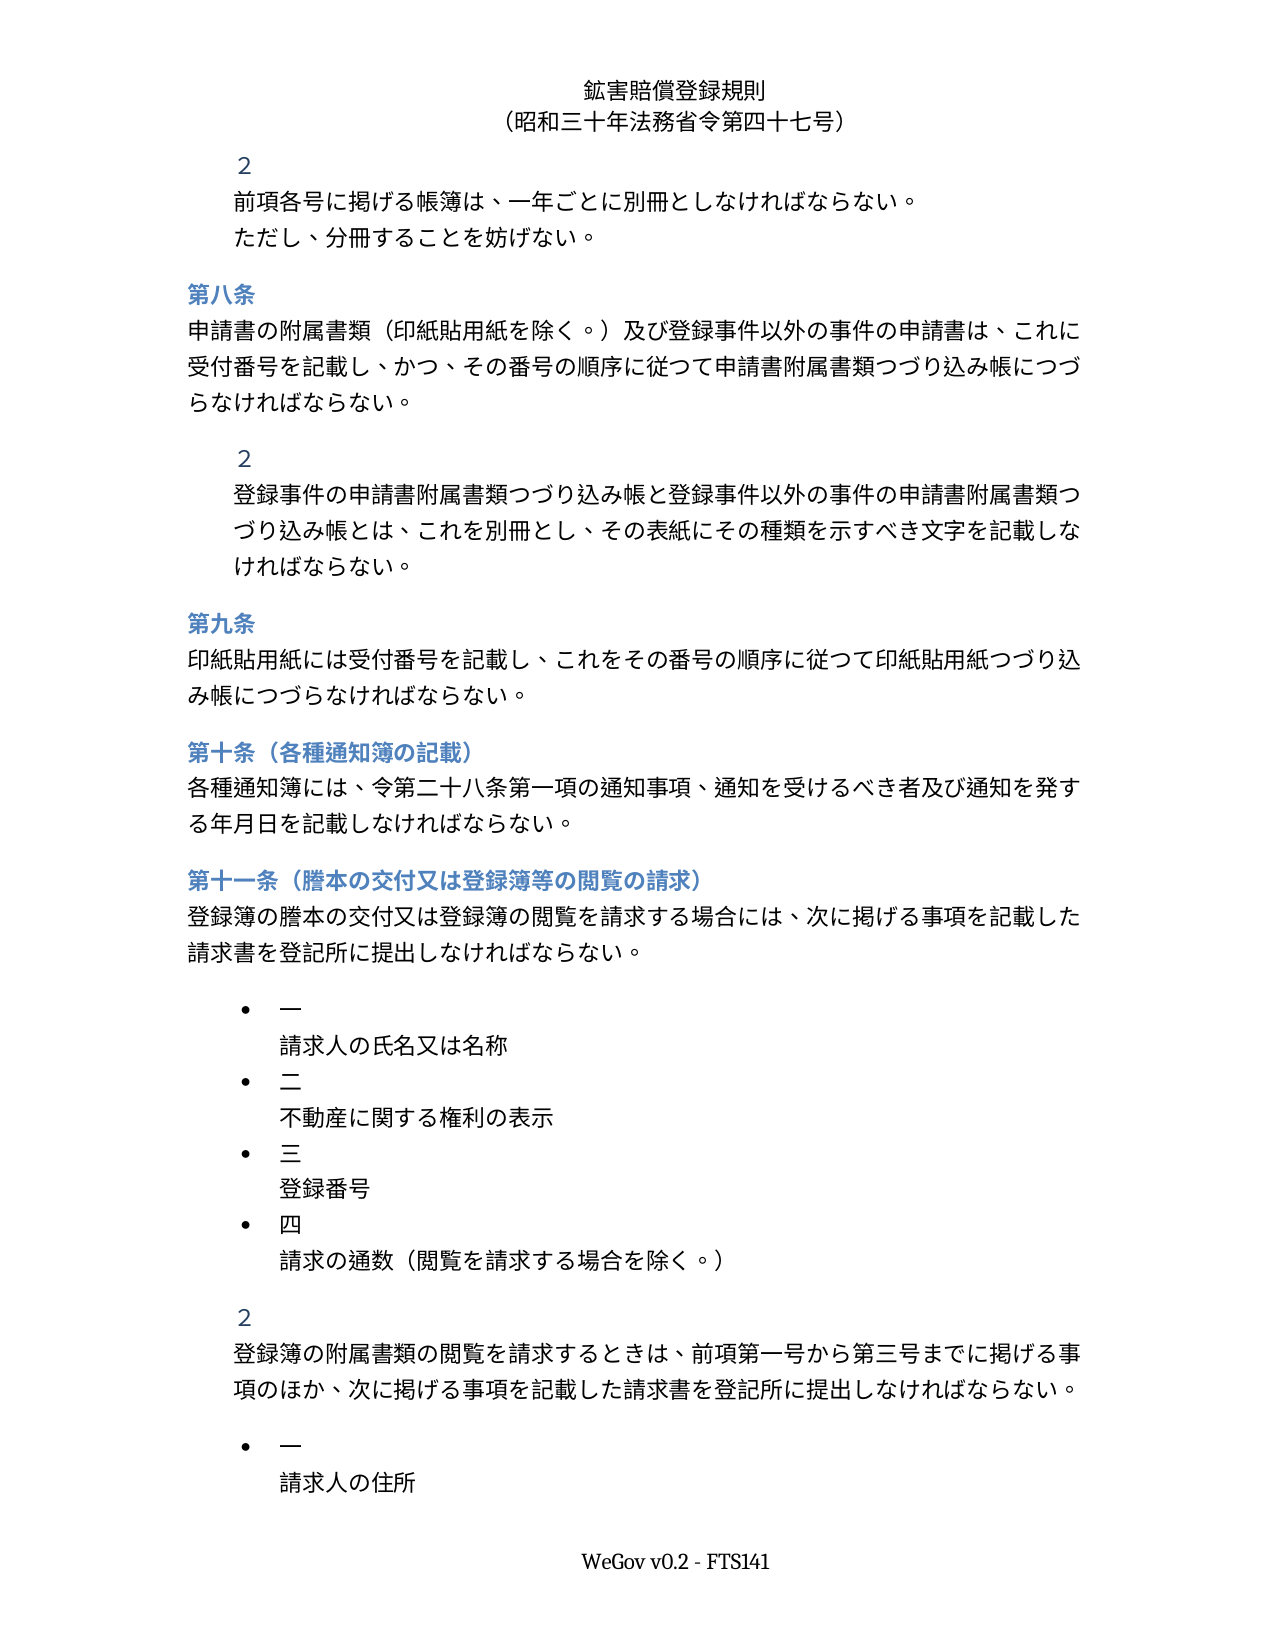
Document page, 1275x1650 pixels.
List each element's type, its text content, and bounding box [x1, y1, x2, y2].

list 四 請求の通数（閲覧を請求する場合を除く。） [242, 1209, 1087, 1277]
text 印紙貼用紙には受付番号を記載し、これをその番号の順序に従つて印紙貼用紙つづり込み帳につづらなければならない。 [187, 644, 1087, 711]
list 一 請求人の氏名又は名称 [242, 994, 1087, 1061]
subtitle ２ [233, 1302, 1087, 1333]
list 一 請求人の住所 [242, 1431, 1087, 1498]
subtitle 第十一条（謄本の交付又は登録簿等の閲覧の請求） [187, 865, 1087, 896]
subtitle ２ [233, 150, 1087, 181]
subtitle 第九条 [187, 608, 1087, 639]
subtitle 第八条 [187, 279, 1087, 310]
text 申請書の附属書類（印紙貼用紙を除く。）及び登録事件以外の事件の申請書は、これに受付番号を記載し、かつ、その番号の順序に従つて申請書附属書類つづり込み帳につづらなければならない。 [187, 314, 1087, 418]
list 二 不動産に関する権利の表示 [242, 1066, 1087, 1133]
subtitle 第十条（各種通知簿の記載） [187, 736, 1087, 768]
text 前項各号に掲げる帳簿は、一年ごとに別冊としなければならない。 ただし、分冊することを妨げない。 [233, 186, 1087, 253]
text 登録簿の謄本の交付又は登録簿の閲覧を請求する場合には、次に掲げる事項を記載した請求書を登記所に提出しなければならない。 [187, 901, 1087, 968]
text 登録簿の附属書類の閲覧を請求するときは、前項第一号から第三号までに掲げる事項のほか、次に掲げる事項を記載した請求書を登記所に提出しなければならない。 [233, 1338, 1087, 1405]
text 各種通知簿には、令第二十八条第一項の通知事項、通知を受けるべき者及び通知を発する年月日を記載しなければならない。 [187, 772, 1087, 839]
list 三 登録番号 [242, 1137, 1087, 1205]
subtitle ２ [233, 443, 1087, 474]
text 登録事件の申請書附属書類つづり込み帳と登録事件以外の事件の申請書附属書類つづり込み帳とは、これを別冊とし、その表紙にその種類を示すべき文字を記載しなければならない。 [233, 479, 1087, 582]
